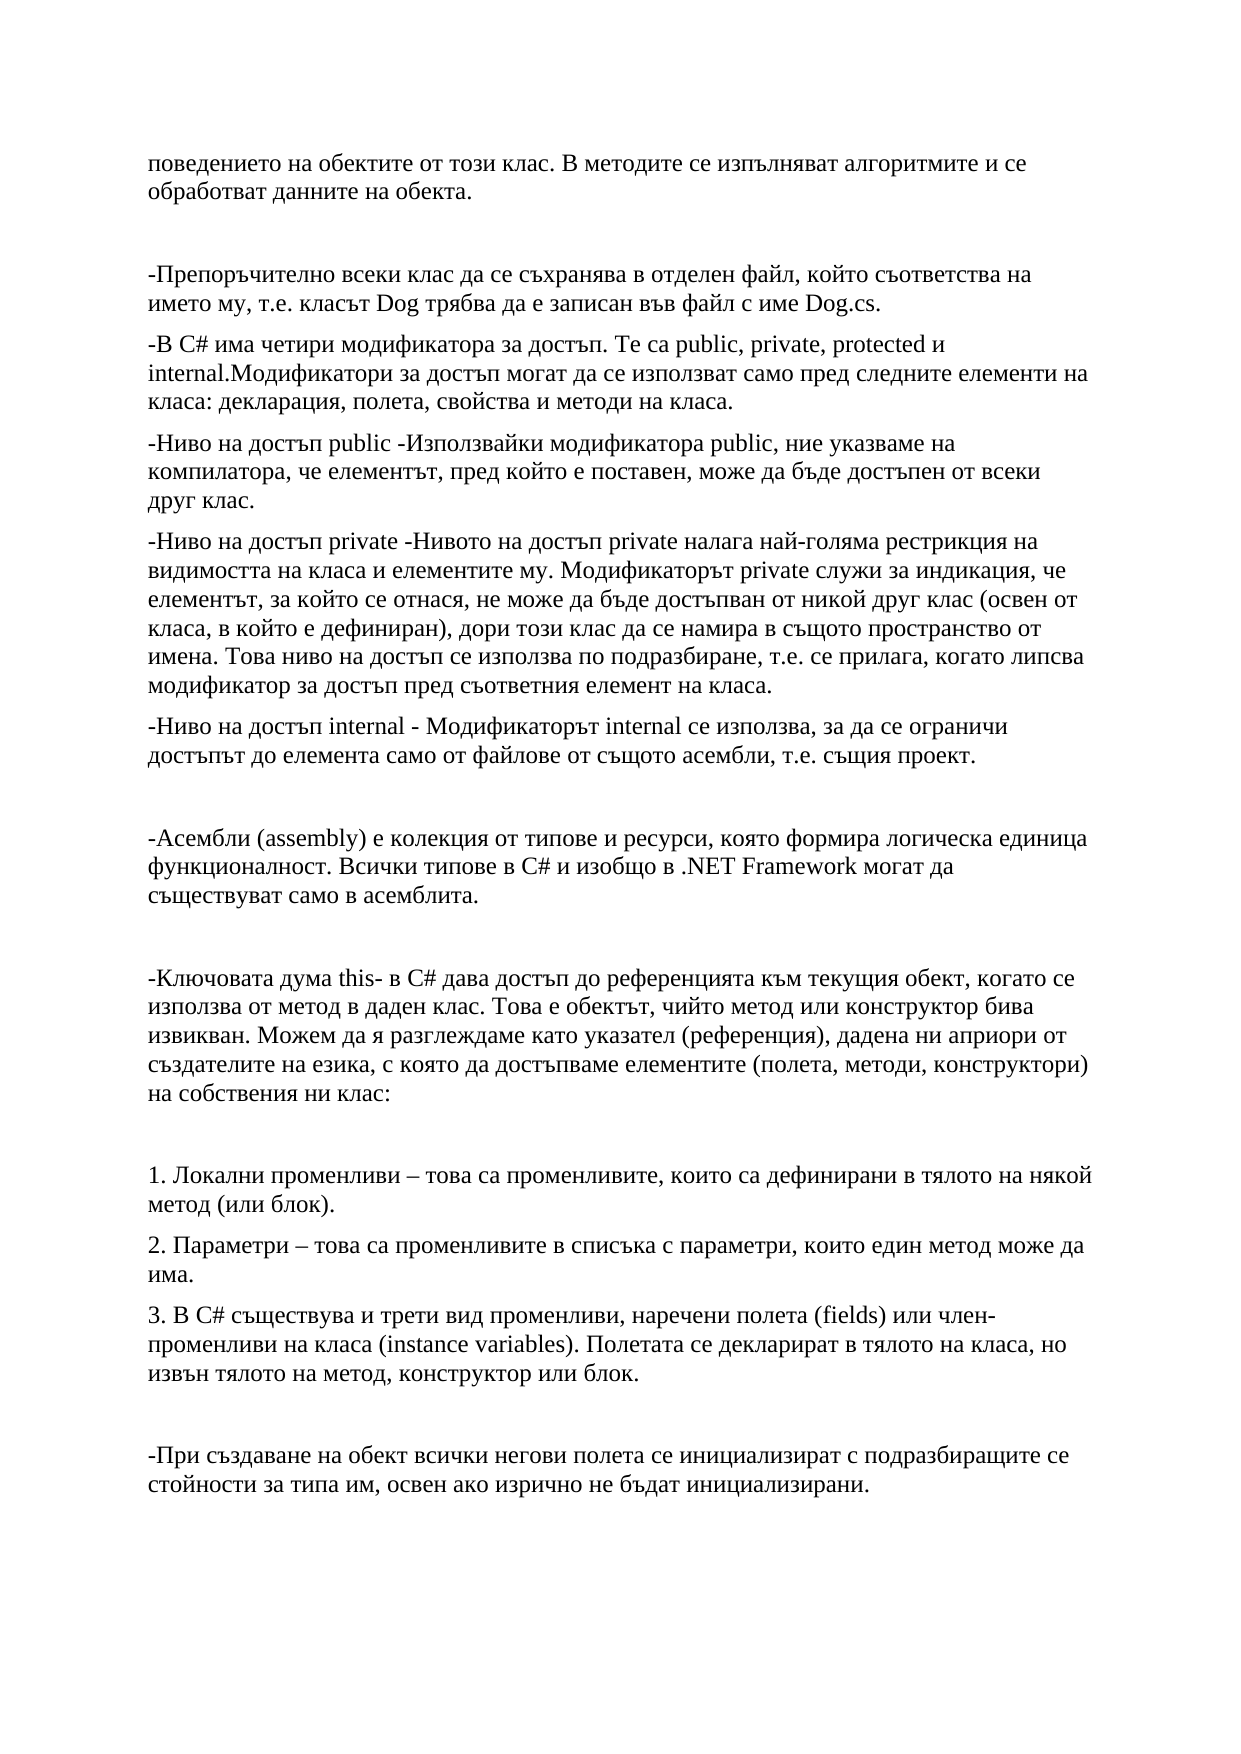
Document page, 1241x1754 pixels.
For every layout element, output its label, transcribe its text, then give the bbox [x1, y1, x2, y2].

text -В C# има четири модификатора за достъп. Те са public, private, protected и internal.Модификатори за достъп могат да се използват само пред следните елементи на класа: декларация, полета, свойства и методи на класа. [148, 329, 1093, 415]
text -Ниво на достъп public -Използвайки модификатора public, ние указваме на компилатора, че елементът, пред който е поставен, може да бъде достъпен от всеки друг клас. [148, 428, 1093, 514]
text -Ключовата дума this- в C# дава достъп до референцията към текущия обект, когато се използва от метод в даден клас. Това е обектът, чийто метод или конструктор бива извикван. Можем да я разглеждаме като указател (референция), дадена ни априори от създателите на езика, с която да достъпваме елементите (полета, методи, конструктори) на собствения ни клас: [148, 963, 1093, 1106]
text -Ниво на достъп internal - Модификаторът internal се използва, за да се ограничи достъпът до елемента само от файлове от същото асембли, т.е. същия проект. [148, 711, 1093, 769]
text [148, 148, 1093, 205]
text 1. Локални променливи – това са променливите, които са дефинирани в тялото на някой метод (или блок). [148, 1160, 1093, 1218]
text -Ниво на достъп private -Нивото на достъп private налага най-голяма рестрикция на видимостта на класа и елементите му. Модификаторът private служи за индикация, че елементът, за който се отнася, не може да бъде достъпван от никой друг клас (освен от класа, в който е дефиниран), дори този клас да се намира в същото пространство от имена. Това ниво на достъп се използва по подразбиране, т.е. се прилага, когато липсва модификатор за достъп пред съответния елемент на класа. [148, 526, 1093, 699]
text 3. В C# съществува и трети вид променливи, наречени полета (fields) или член-променливи на класа (instance variables). Полетата се декларират в тялото на класа, но извън тялото на метод, конструктор или блок. [148, 1300, 1093, 1386]
text -Препоръчително всеки клас да се съхранява в отделен файл, който съответства на името му, т.е. класът Dog трябва да е записан във файл с име Dog.cs. [148, 259, 1093, 316]
text 2. Параметри – това са променливите в списъка с параметри, които един метод може да има. [148, 1230, 1093, 1288]
text -Асембли (assembly) е колекция от типове и ресурси, която формира логическа единица функционалност. Всички типове в C# и изобщо в .NET Framework могат да съществуват само в асемблита. [148, 823, 1093, 909]
text -При създаване на обект всички негови полета се инициализират с подразбиращите се стойности за типа им, освен ако изрично не бъдат инициализирани. [148, 1440, 1093, 1498]
